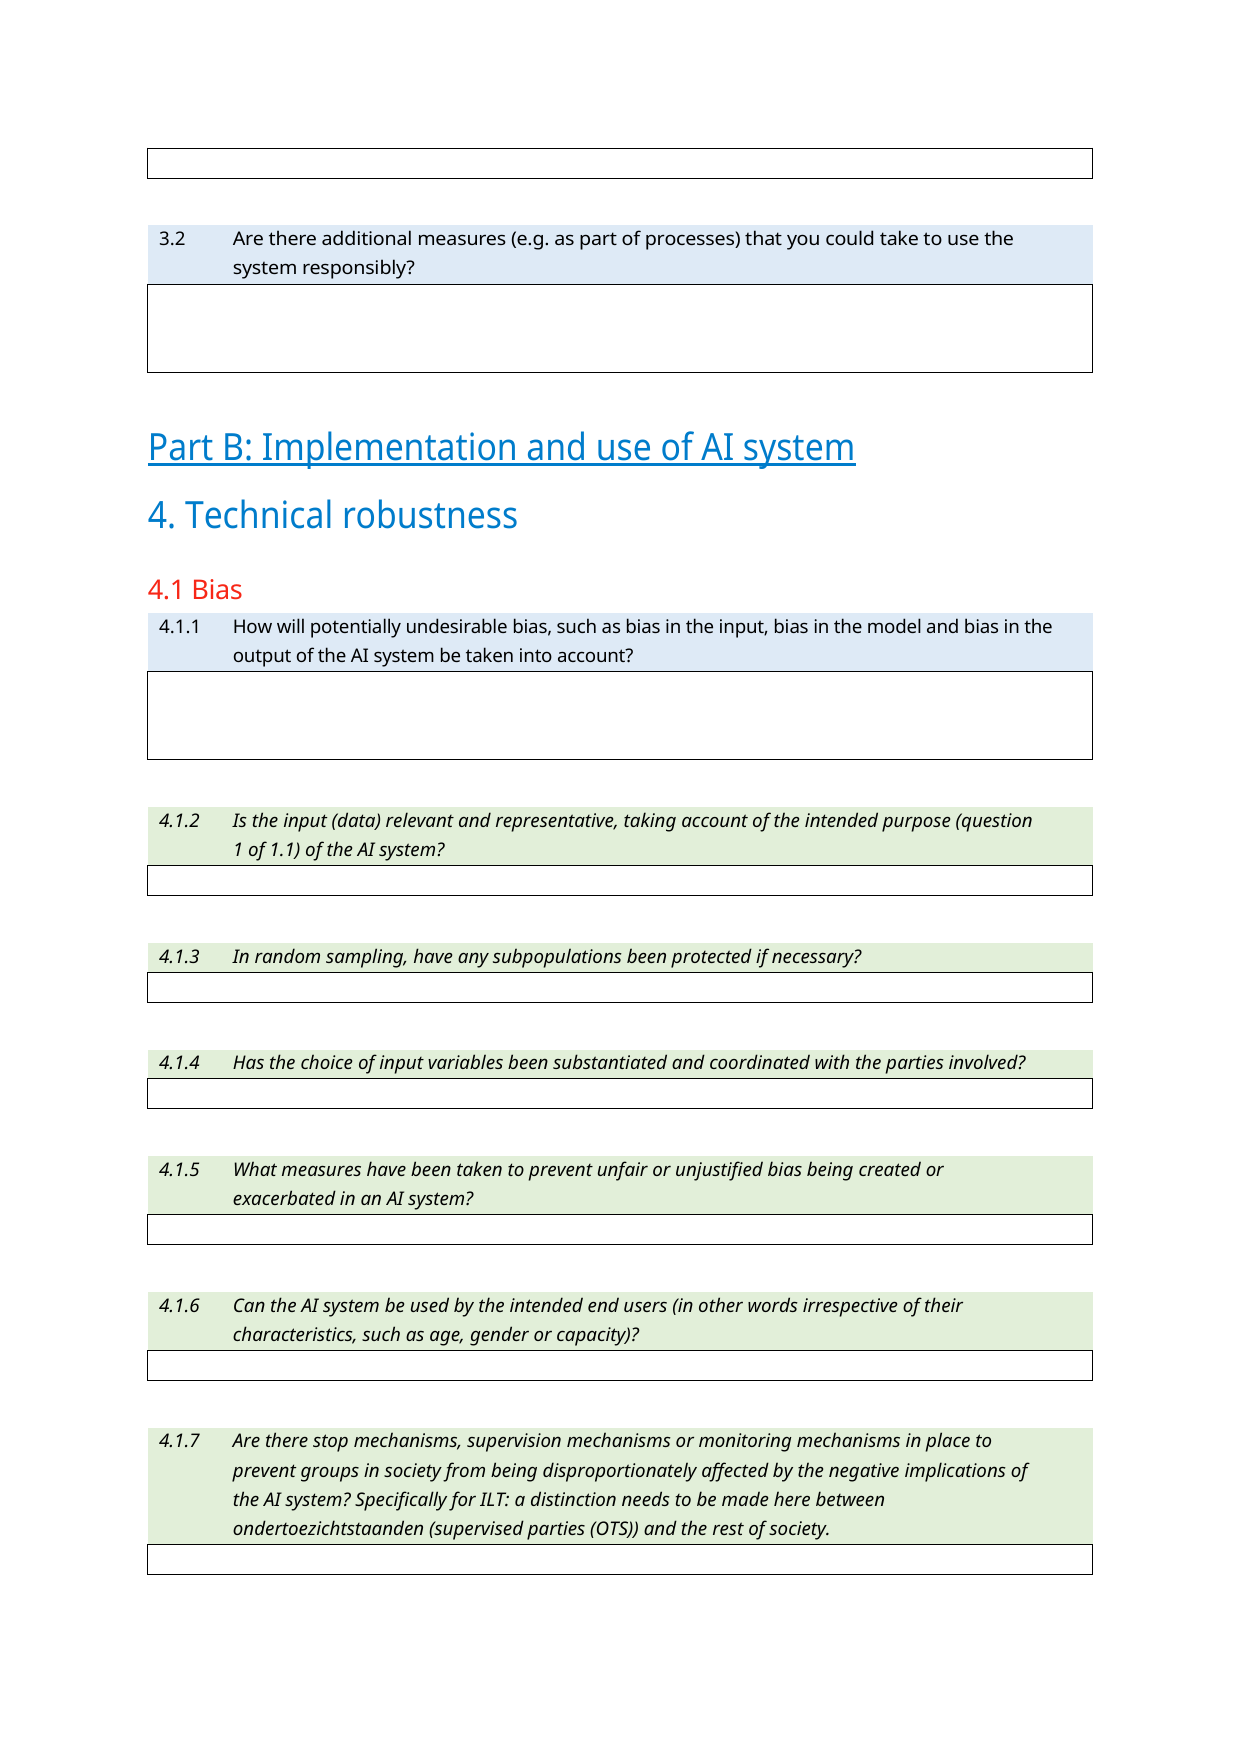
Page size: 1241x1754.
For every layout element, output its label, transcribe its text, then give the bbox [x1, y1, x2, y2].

table_header What measures have been taken to prevent unfair or unjustified bias being created or exacerbated in an AI system? [221, 1156, 1093, 1214]
table_header 3.2 [148, 225, 221, 284]
table_cell [148, 1545, 1092, 1574]
table_header 4.1.4 [148, 1050, 221, 1078]
table_cell [148, 1351, 1092, 1380]
table_cell [148, 149, 1092, 177]
table_header 4.1.7 [148, 1428, 221, 1544]
table_cell [148, 973, 1092, 1002]
subtitle 4. Technical robustness [148, 488, 1093, 539]
table_header In random sampling, have any subpopulations been protected if necessary? [221, 943, 1093, 972]
table_header 4.1.1 [148, 613, 221, 671]
table_cell [148, 1079, 1092, 1108]
table_header Is the input (data) relevant and representative, taking account of the intended purpose (question 1 of 1.1) of the AI system? [221, 807, 1093, 865]
table_header Are there additional measures (e.g. as part of processes) that you could take to use the system responsibly? [221, 225, 1093, 284]
table_header 4.1.2 [148, 807, 221, 865]
table_cell [148, 672, 1092, 759]
table_cell [148, 1215, 1092, 1244]
table_header Can the AI system be used by the intended end users (in other words irrespective of their characteristics, such as age, gender or capacity)? [221, 1292, 1093, 1350]
table_header 4.1.5 [148, 1156, 221, 1214]
table_cell [148, 285, 1092, 372]
subtitle 4.1 Bias [148, 571, 1093, 607]
table_header 4.1.3 [148, 943, 221, 972]
table_header Has the choice of input variables been substantiated and coordinated with the parties involved? [221, 1050, 1093, 1078]
table_header Are there stop mechanisms, supervision mechanisms or monitoring mechanisms in place to prevent groups in society from being disproportionately affected by the negative implications of the AI system? Specifically for ILT: a distinction needs to be made here between ondertoezichtstaanden (supervised parties (OTS)) and the rest of society. [221, 1428, 1093, 1544]
subtitle Part B: Implementation and use of AI system [148, 420, 1093, 471]
table_header How will potentially undesirable bias, such as bias in the input, bias in the model and bias in the output of the AI system be taken into account? [221, 613, 1093, 671]
table_cell [148, 866, 1092, 895]
table_header 4.1.6 [148, 1292, 221, 1350]
